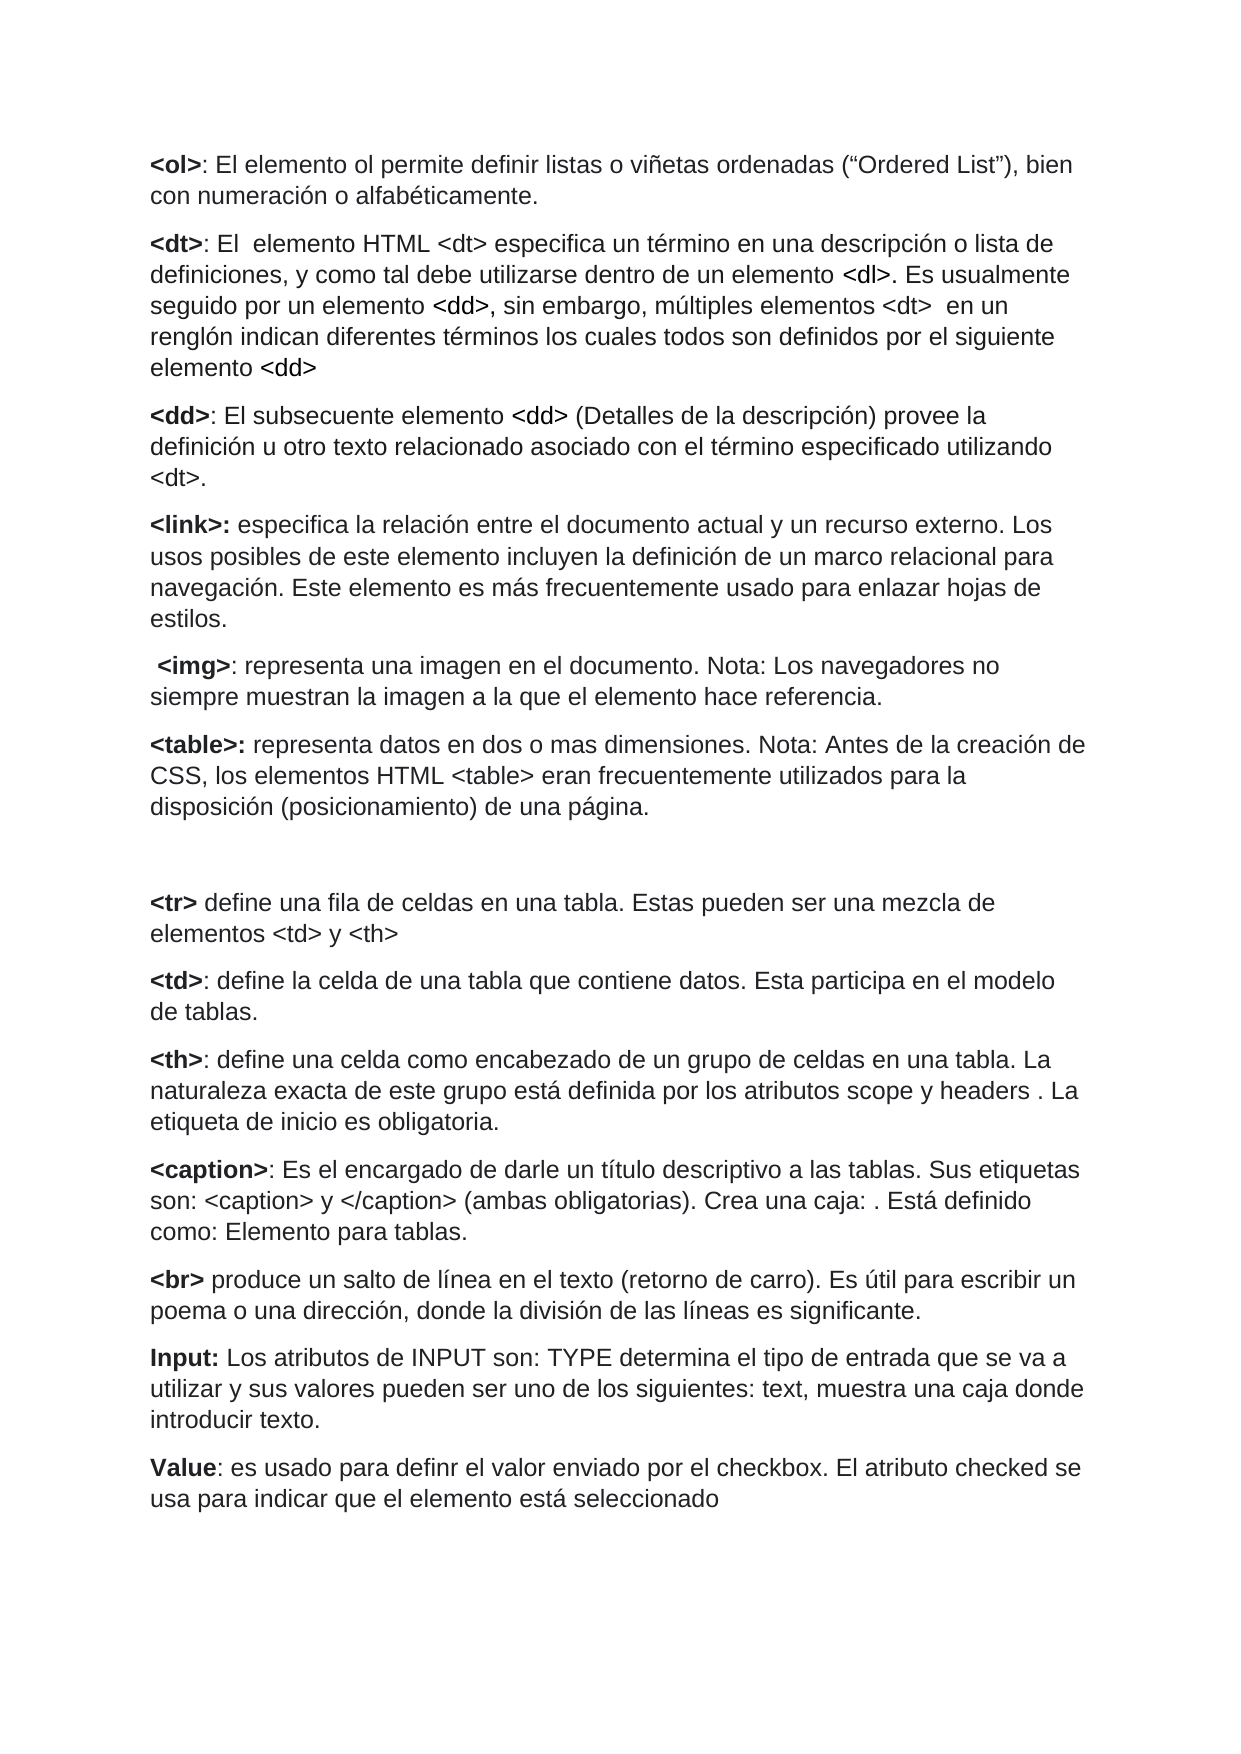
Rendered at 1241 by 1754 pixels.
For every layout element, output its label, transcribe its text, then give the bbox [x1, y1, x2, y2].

text <br> produce un salto de línea en el texto (retorno de carro). Es útil para escribir un poema o una dirección, donde la división de las líneas es significante. [150, 1264, 1090, 1324]
text Value: es usado para definr el valor enviado por el checkbox. El atributo checked se usa para indicar que el elemento está seleccionado [150, 1453, 1090, 1513]
text <table>: representa datos en dos o mas dimensiones. Nota: Antes de la creación de CSS, los elementos HTML <table> eran frecuentemente utilizados para la disposición (posicionamiento) de una página. [150, 730, 1090, 821]
text <link>: especifica la relación entre el documento actual y un recurso externo. Los usos posibles de este elemento incluyen la definición de un marco relacional para navegación. Este elemento es más frecuentemente usado para enlazar hojas de estilos. [150, 510, 1090, 632]
text <td>: define la celda de una tabla que contiene datos. Esta participa en el modelo de tablas. [150, 966, 1090, 1026]
text <dd>: El subsecuente elemento <dd> (Detalles de la descripción) provee la definición u otro texto relacionado asociado con el término especificado utilizando <dt>. [150, 401, 1090, 491]
text <dt>: El elemento HTML <dt> especifica un término en una descripción o lista de definiciones, y como tal debe utilizarse dentro de un elemento <dl>. Es usualmente seguido por un elemento <dd>, sin embargo, múltiples elementos <dt> en un renglón indican diferentes términos los cuales todos son definidos por el siguiente elemento <dd> [150, 229, 1090, 382]
text <ol>: El elemento ol permite definir listas o viñetas ordenadas (“Ordered List”), bien con numeración o alfabéticamente. [150, 150, 1090, 210]
text <th>: define una celda como encabezado de un grupo de celdas en una tabla. La naturaleza exacta de este grupo está definida por los atributos scope y headers . La etiqueta de inicio es obligatoria. [150, 1045, 1090, 1136]
text <caption>: Es el encargado de darle un título descriptivo a las tablas. Sus etiquetas son: <caption> y </caption> (ambas obligatorias). Crea una caja: . Está definido como: Elemento para tablas. [150, 1155, 1090, 1246]
text Input: Los atributos de INPUT son: TYPE determina el tipo de entrada que se va a utilizar y sus valores pueden ser uno de los siguientes: text, muestra una caja donde introducir texto. [150, 1343, 1090, 1434]
text <tr> define una fila de celdas en una tabla. Estas pueden ser una mezcla de elementos <td> y <th> [150, 887, 1090, 947]
text <img>: representa una imagen en el documento. Nota: Los navegadores no siempre muestran la imagen a la que el elemento hace referencia. [150, 651, 1090, 711]
